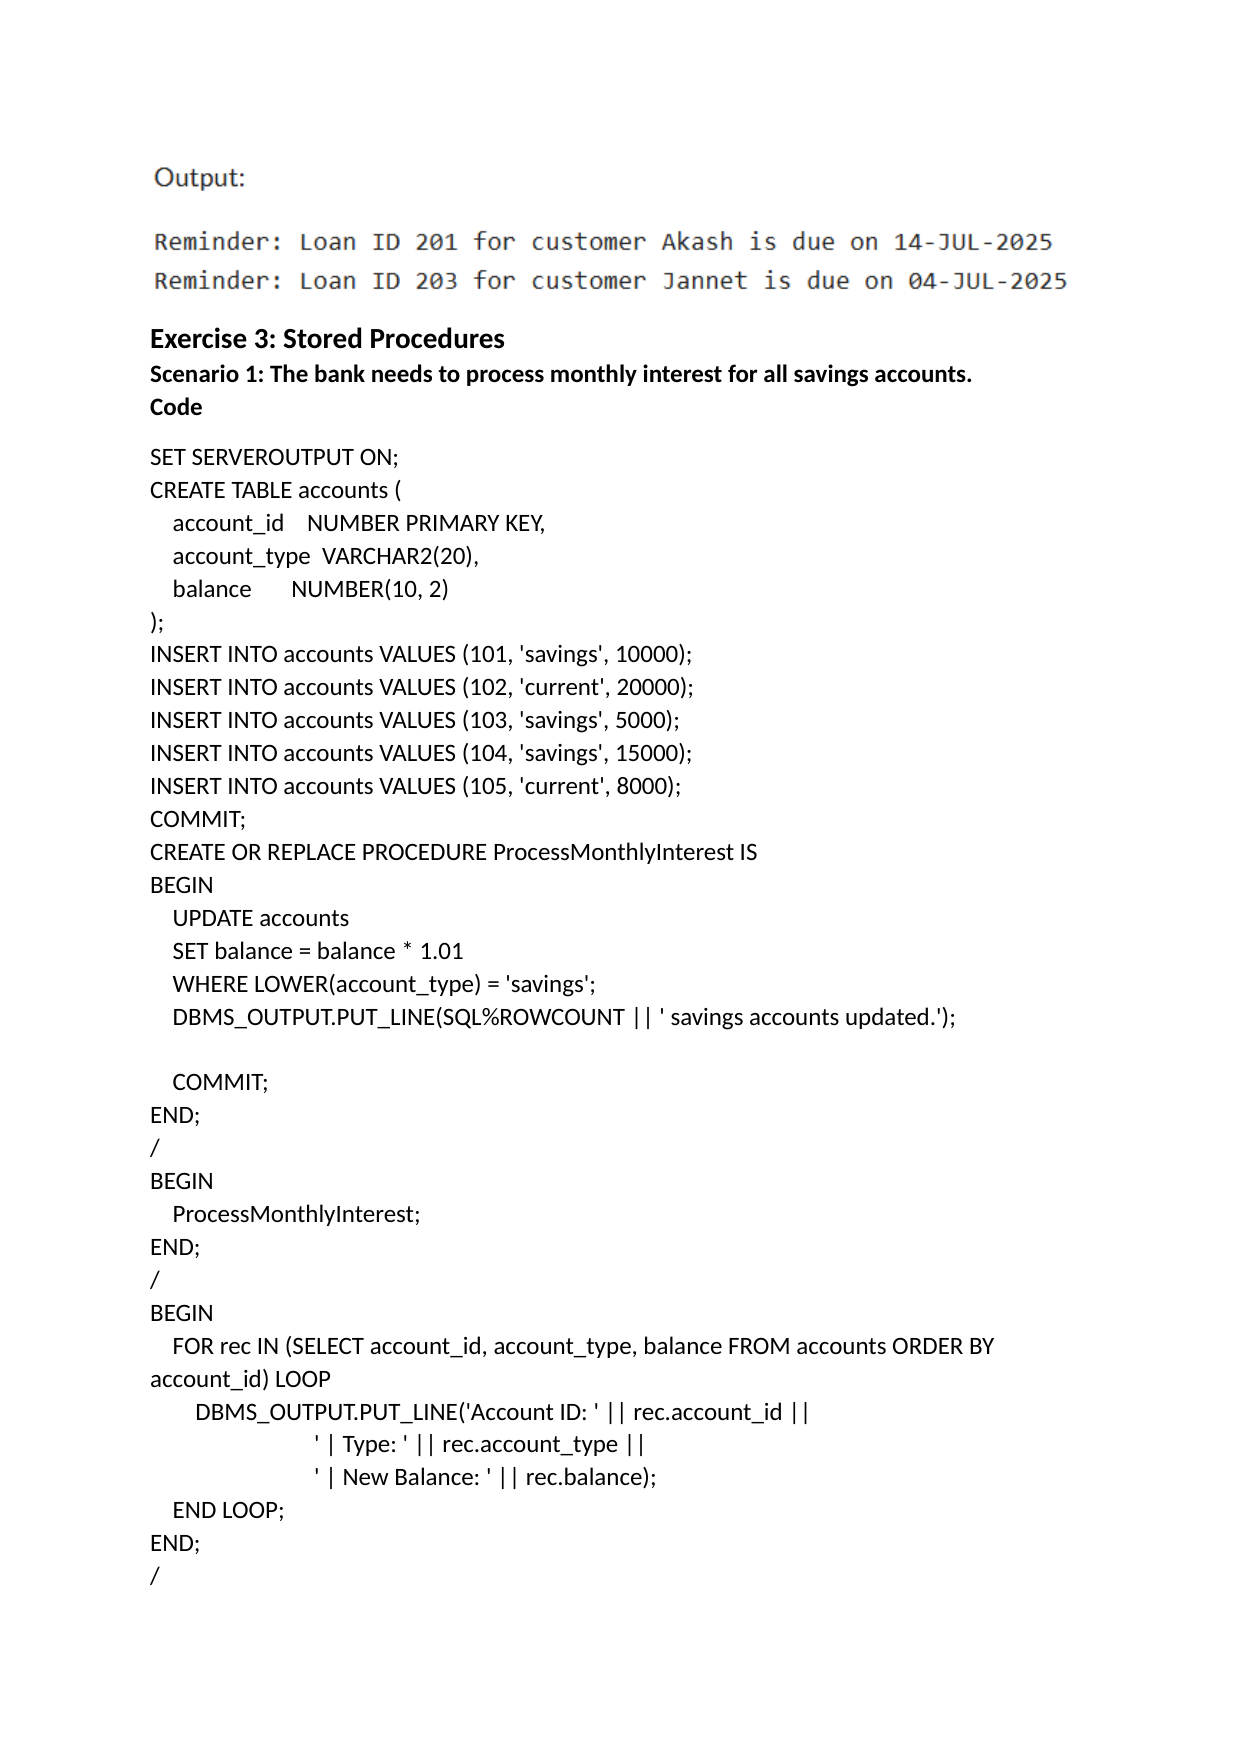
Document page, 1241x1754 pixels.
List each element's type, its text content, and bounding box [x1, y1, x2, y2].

text BEGIN [150, 1297, 1090, 1327]
text COMMIT; [150, 1066, 1090, 1097]
text / [150, 1264, 1090, 1294]
text Exercise 3: Stored Procedures [150, 320, 1090, 356]
text INSERT INTO accounts VALUES (105, 'current', 8000); [150, 770, 1090, 801]
text SET SERVEROUTPUT ON; [150, 441, 1090, 472]
text account_id NUMBER PRIMARY KEY, [150, 507, 1090, 537]
text INSERT INTO accounts VALUES (104, 'savings', 15000); [150, 737, 1090, 768]
text WHERE LOWER(account_type) = 'savings'; [150, 968, 1090, 998]
text INSERT INTO accounts VALUES (102, 'current', 20000); [150, 671, 1090, 702]
text ' | New Balance: ' || rec.balance); [150, 1461, 1090, 1492]
text END; [150, 1099, 1090, 1130]
text COMMIT; [150, 803, 1090, 834]
text CREATE TABLE accounts ( [150, 474, 1090, 504]
text SET balance = balance * 1.01 [150, 935, 1090, 965]
text ' | Type: ' || rec.account_type || [150, 1428, 1090, 1459]
text BEGIN [150, 1165, 1090, 1196]
text DBMS_OUTPUT.PUT_LINE('Account ID: ' || rec.account_id || [150, 1396, 1090, 1426]
text CREATE OR REPLACE PROCEDURE ProcessMonthlyInterest IS [150, 836, 1090, 867]
text INSERT INTO accounts VALUES (101, 'savings', 10000); [150, 638, 1090, 669]
text Scenario 1: The bank needs to process monthly interest for all savings accounts. [150, 358, 1090, 389]
text END; [150, 1231, 1090, 1262]
text BEGIN [150, 869, 1090, 899]
text / [150, 1560, 1090, 1591]
text DBMS_OUTPUT.PUT_LINE(SQL%ROWCOUNT || ' savings accounts updated.'); [150, 1001, 1090, 1031]
text / [150, 1132, 1090, 1163]
text END; [150, 1527, 1090, 1558]
text END LOOP; [150, 1494, 1090, 1525]
text ); [150, 606, 1090, 636]
text FOR rec IN (SELECT account_id, account_type, balance FROM accounts ORDER BY account_id) LOOP [150, 1330, 1090, 1393]
text account_type VARCHAR2(20), [150, 540, 1090, 570]
text INSERT INTO accounts VALUES (103, 'savings', 5000); [150, 704, 1090, 735]
text UPDATE accounts [150, 902, 1090, 932]
text balance NUMBER(10, 2) [150, 573, 1090, 603]
text ProcessMonthlyInterest; [150, 1198, 1090, 1229]
text Code [150, 391, 1090, 422]
picture [150, 150, 1091, 318]
